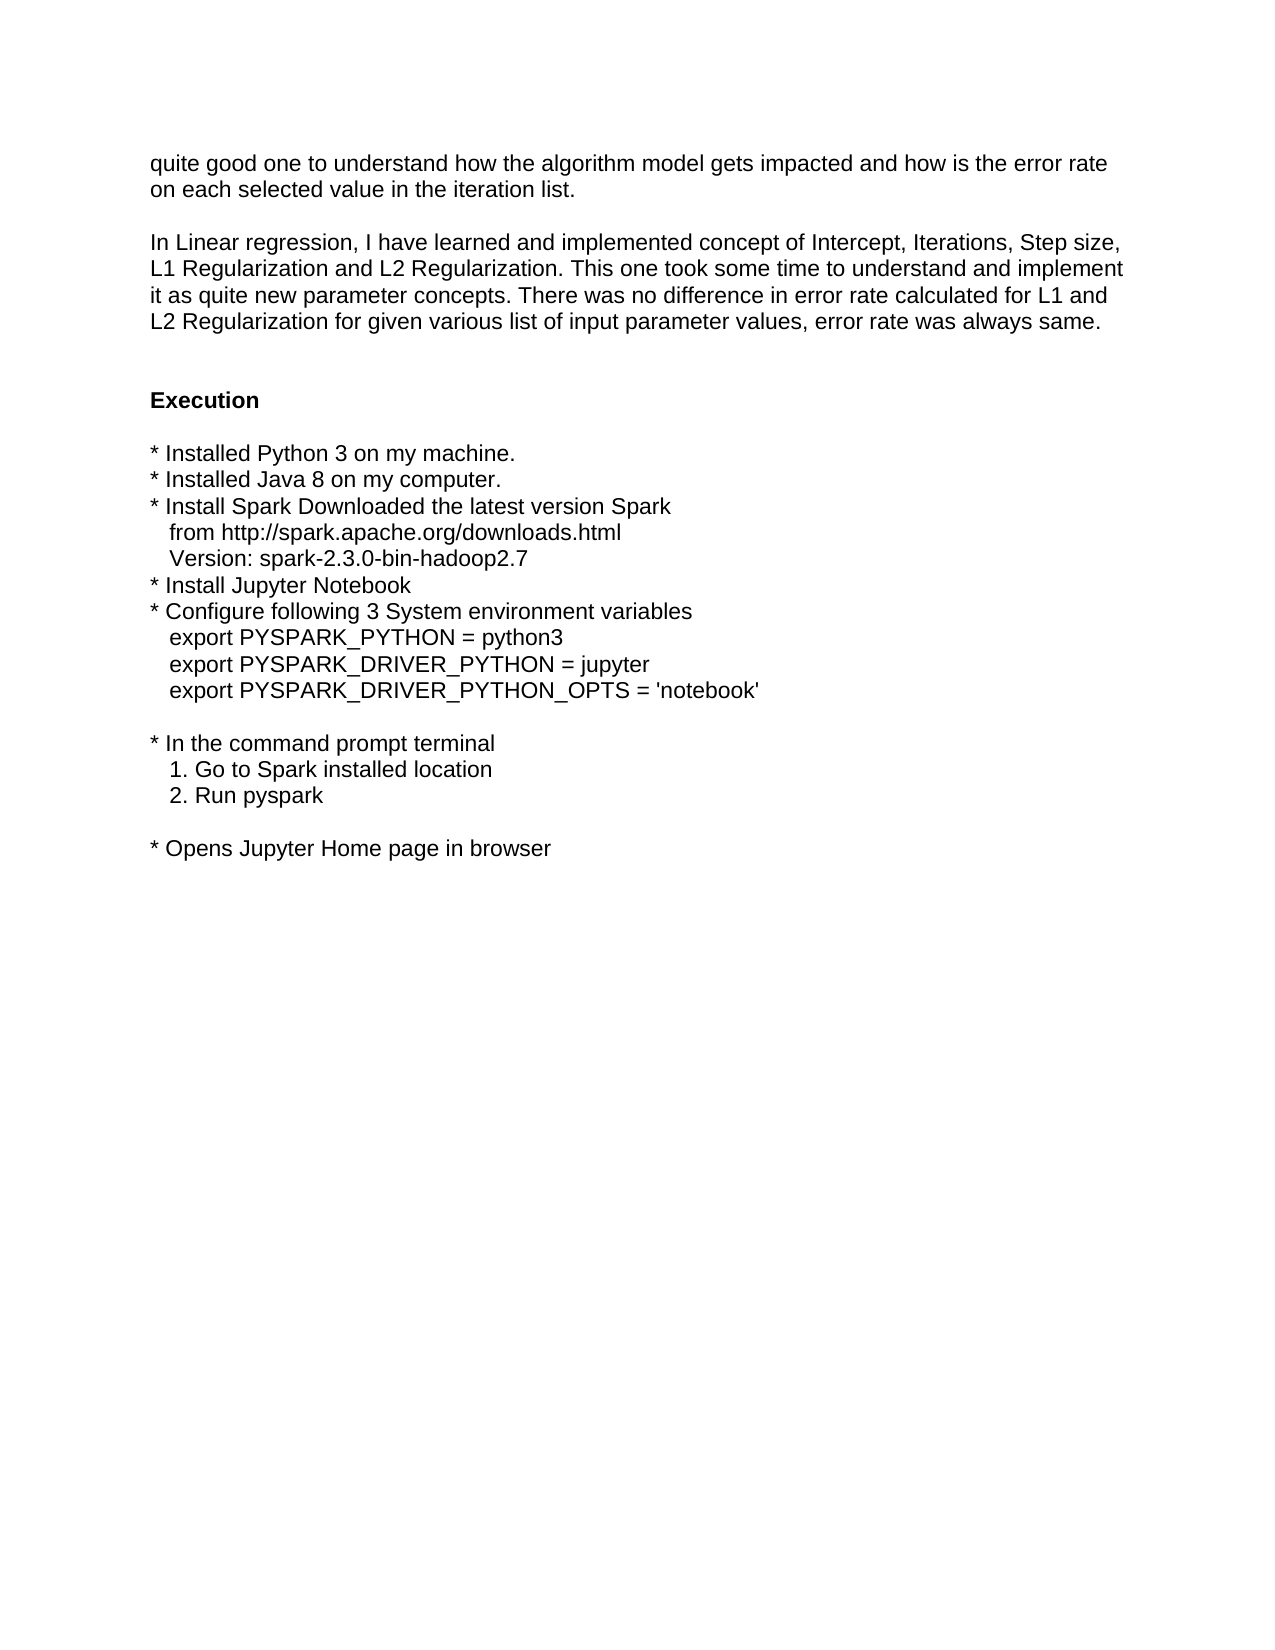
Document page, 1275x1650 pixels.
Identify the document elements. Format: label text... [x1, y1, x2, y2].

text Version: spark-2.3.0-bin-hadoop2.7 [150, 545, 1125, 572]
text * Installed Python 3 on my machine. [150, 440, 1125, 466]
text export PYSPARK_DRIVER_PYTHON_OPTS = 'notebook' [150, 677, 1125, 703]
text 2. Run pyspark [150, 782, 1125, 809]
text from http://spark.apache.org/downloads.html [150, 519, 1125, 545]
text * Install Jupyter Notebook [150, 572, 1125, 598]
text * Installed Java 8 on my computer. [150, 466, 1125, 493]
text * Configure following 3 System environment variables [150, 598, 1125, 624]
text * In the command prompt terminal [150, 730, 1125, 756]
text In Linear regression, I have learned and implemented concept of Intercept, Iterations, Step size, L1 Regularization and L2 Regularization. This one took some time to understand and implement it as quite new parameter concepts. There was no difference in error rate calculated for L1 and L2 Regularization for given various list of input parameter values, error rate was always same. [150, 229, 1125, 334]
text export PYSPARK_DRIVER_PYTHON = jupyter [150, 651, 1125, 677]
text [150, 150, 1125, 203]
text export PYSPARK_PYTHON = python3 [150, 624, 1125, 651]
text Execution [150, 387, 1125, 413]
text 1. Go to Spark installed location [150, 756, 1125, 782]
text * Opens Jupyter Home page in browser [150, 835, 1125, 862]
text * Install Spark Downloaded the latest version Spark [150, 493, 1125, 519]
